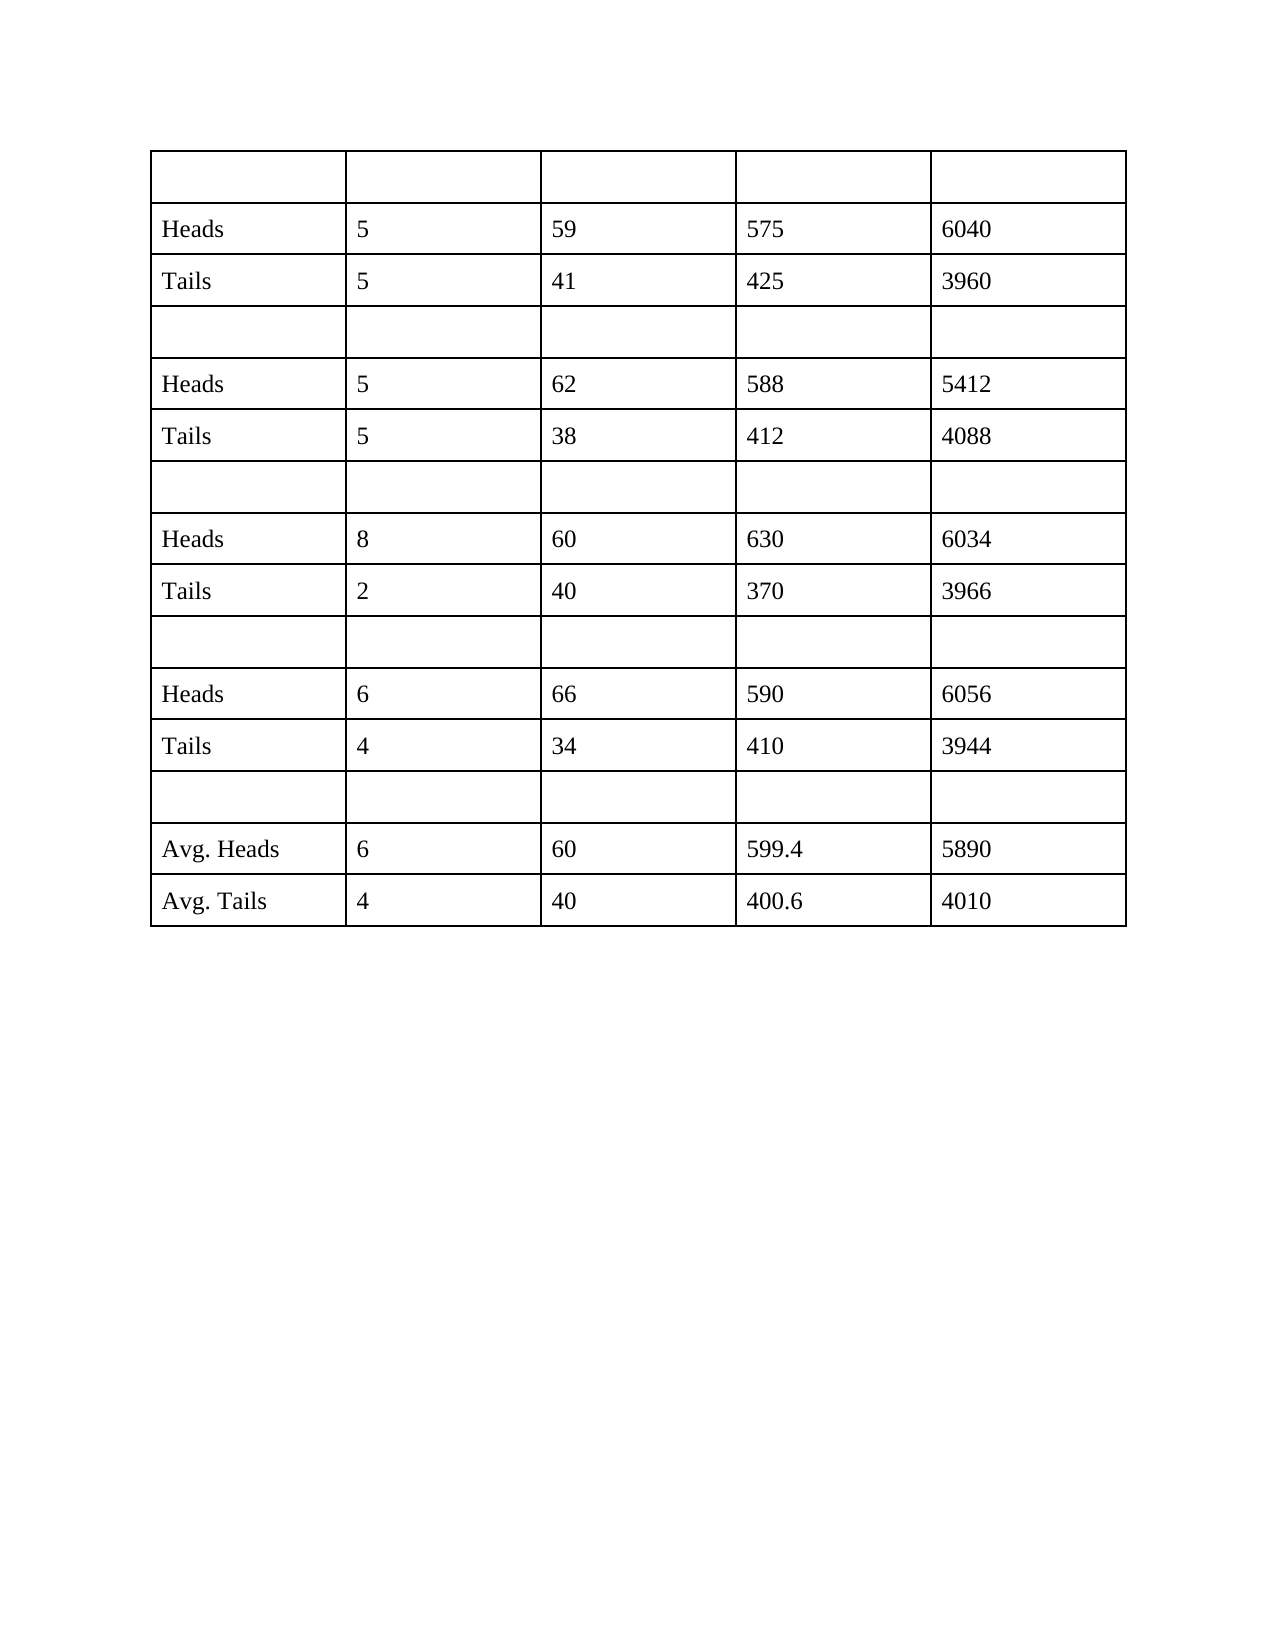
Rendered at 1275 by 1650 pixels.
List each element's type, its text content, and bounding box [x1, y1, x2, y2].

table_cell Heads [152, 204, 345, 253]
table_cell 40 [542, 875, 735, 925]
table_cell [152, 307, 345, 357]
table_cell 5890 [932, 824, 1125, 873]
table_cell Heads [152, 669, 345, 718]
table_cell 425 [737, 255, 930, 305]
table_cell [932, 462, 1125, 512]
table_cell 4 [347, 875, 540, 925]
table_cell 6034 [932, 514, 1125, 563]
table_cell 4 [347, 720, 540, 770]
table_cell [932, 617, 1125, 667]
table_cell [737, 152, 930, 202]
table_cell [932, 307, 1125, 357]
table_cell [737, 617, 930, 667]
table_cell 4088 [932, 410, 1125, 460]
table_cell [347, 462, 540, 512]
table_cell [542, 152, 735, 202]
table_cell [347, 772, 540, 822]
table_cell [932, 152, 1125, 202]
table_cell 5412 [932, 359, 1125, 408]
table_cell 66 [542, 669, 735, 718]
table_cell 590 [737, 669, 930, 718]
table_cell Heads [152, 514, 345, 563]
table_cell 38 [542, 410, 735, 460]
table_cell 59 [542, 204, 735, 253]
table_cell [542, 462, 735, 512]
table_cell Tails [152, 565, 345, 615]
table_cell [932, 772, 1125, 822]
table_cell 5 [347, 410, 540, 460]
table_cell 62 [542, 359, 735, 408]
table_cell [347, 307, 540, 357]
table_cell 6056 [932, 669, 1125, 718]
table_cell Heads [152, 359, 345, 408]
table_cell [542, 617, 735, 667]
table_cell [347, 152, 540, 202]
table_cell [152, 152, 345, 202]
table_cell [347, 617, 540, 667]
table_cell Tails [152, 410, 345, 460]
table_cell [542, 307, 735, 357]
table_cell [737, 772, 930, 822]
table_cell [542, 772, 735, 822]
table_cell [152, 772, 345, 822]
table_cell 5 [347, 204, 540, 253]
table_cell 599.4 [737, 824, 930, 873]
table_cell 4010 [932, 875, 1125, 925]
table_cell 3960 [932, 255, 1125, 305]
table_cell 6040 [932, 204, 1125, 253]
table_cell 60 [542, 514, 735, 563]
table_cell 3966 [932, 565, 1125, 615]
table_cell 412 [737, 410, 930, 460]
table_cell 588 [737, 359, 930, 408]
table_cell [152, 462, 345, 512]
table_cell 40 [542, 565, 735, 615]
table_cell 3944 [932, 720, 1125, 770]
table_cell [152, 617, 345, 667]
table_cell 6 [347, 669, 540, 718]
table_cell 8 [347, 514, 540, 563]
table_cell 34 [542, 720, 735, 770]
table_cell 370 [737, 565, 930, 615]
table_cell 2 [347, 565, 540, 615]
table_cell 41 [542, 255, 735, 305]
table_cell 630 [737, 514, 930, 563]
table_cell 5 [347, 359, 540, 408]
table_cell [737, 307, 930, 357]
table_cell [737, 462, 930, 512]
table_cell Avg. Heads [152, 824, 345, 873]
table_cell 6 [347, 824, 540, 873]
table_cell 410 [737, 720, 930, 770]
table_cell Tails [152, 255, 345, 305]
table_cell 575 [737, 204, 930, 253]
table_cell Avg. Tails [152, 875, 345, 925]
table_cell 400.6 [737, 875, 930, 925]
table_cell 5 [347, 255, 540, 305]
table_cell Tails [152, 720, 345, 770]
table_cell 60 [542, 824, 735, 873]
